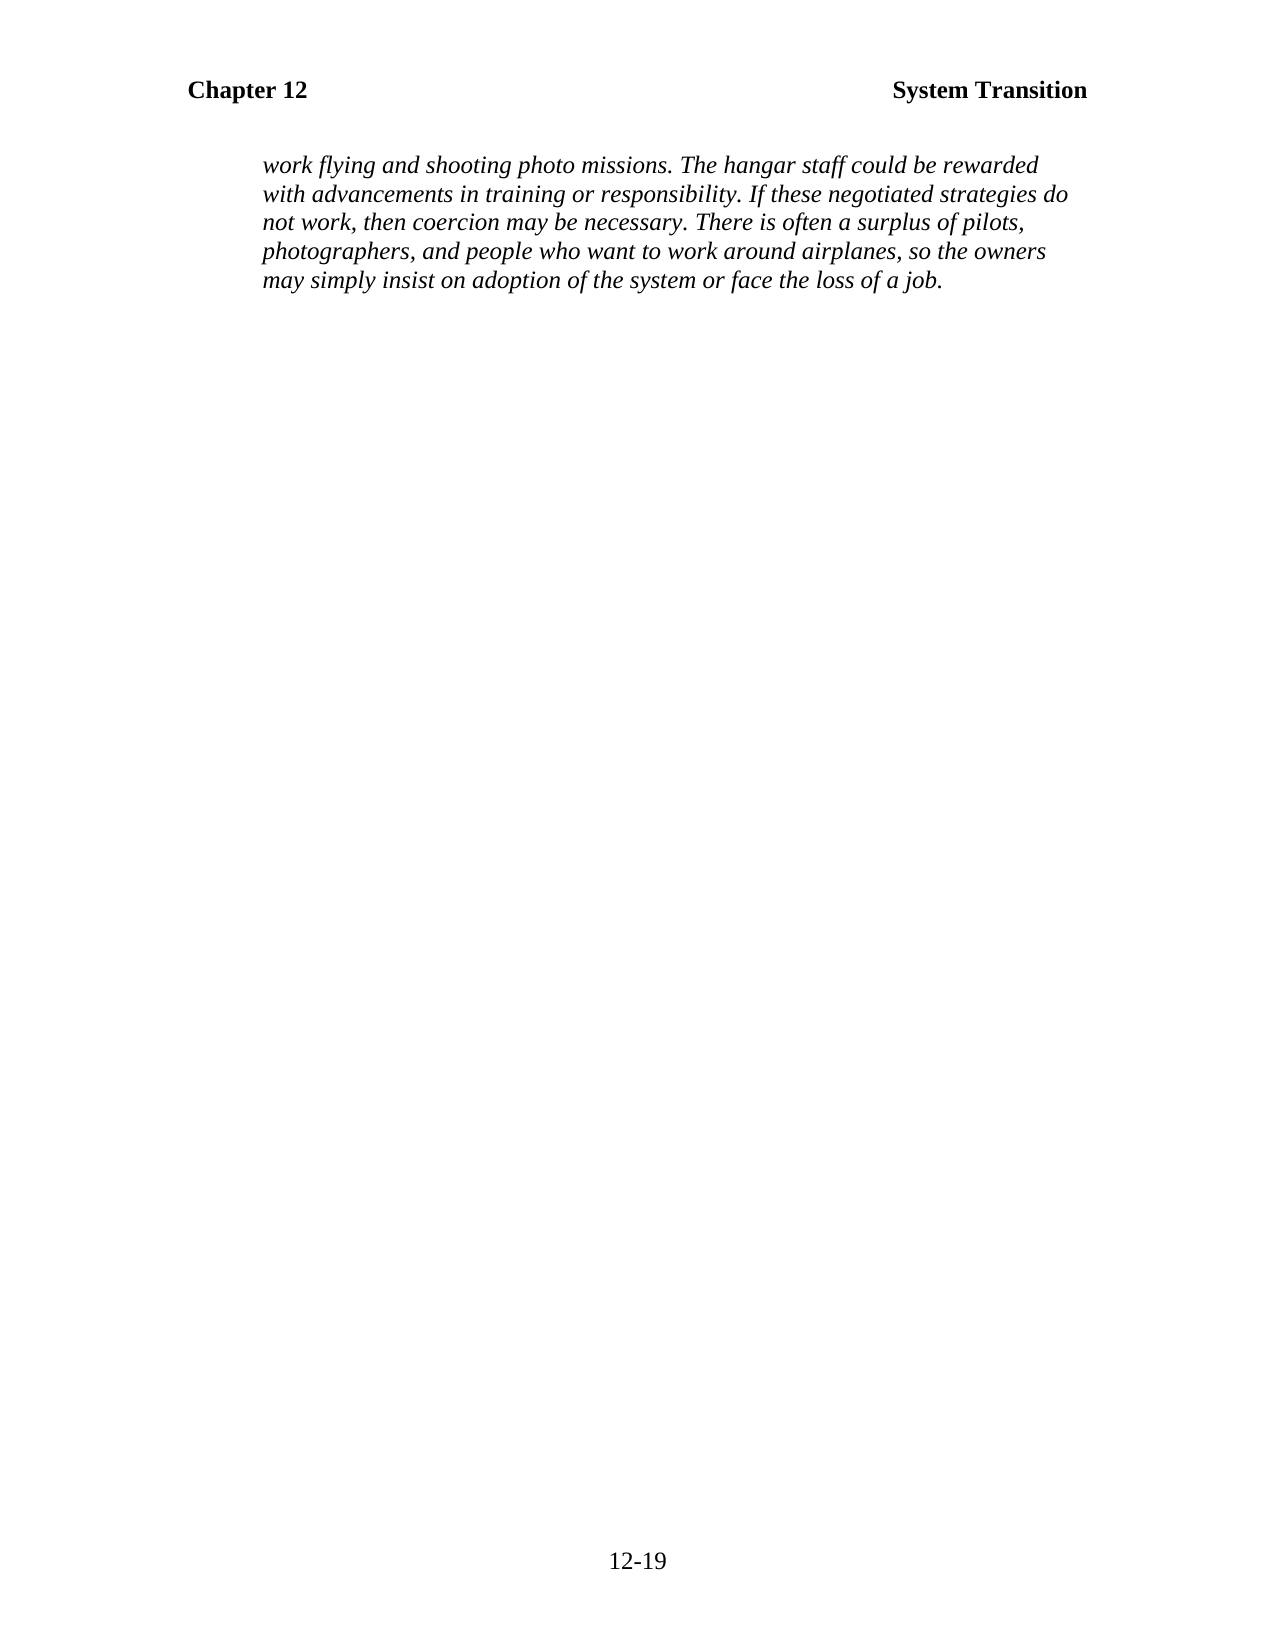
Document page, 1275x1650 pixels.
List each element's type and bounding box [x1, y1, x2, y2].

text [187, 150, 1087, 294]
